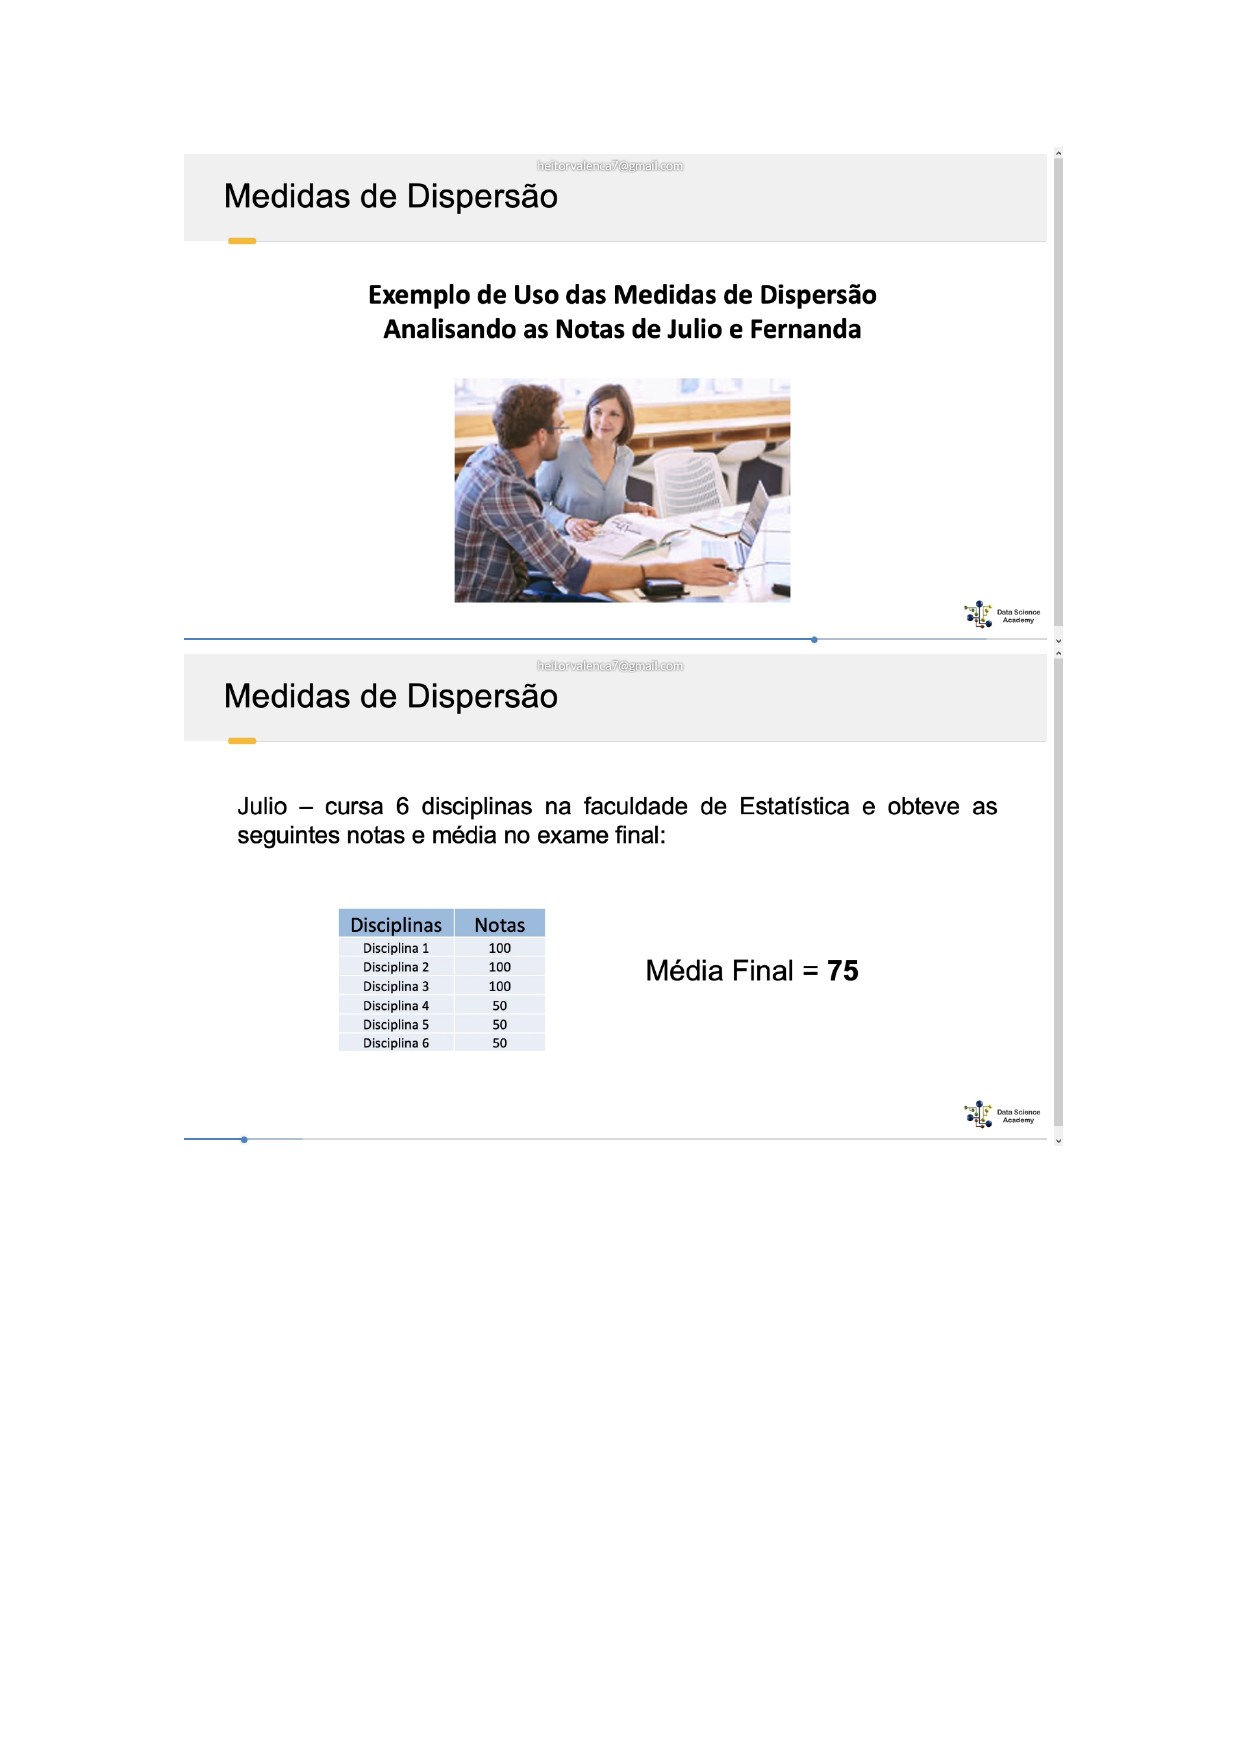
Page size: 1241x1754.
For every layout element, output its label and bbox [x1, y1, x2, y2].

picture [177, 647, 1063, 1146]
picture [177, 147, 1063, 646]
